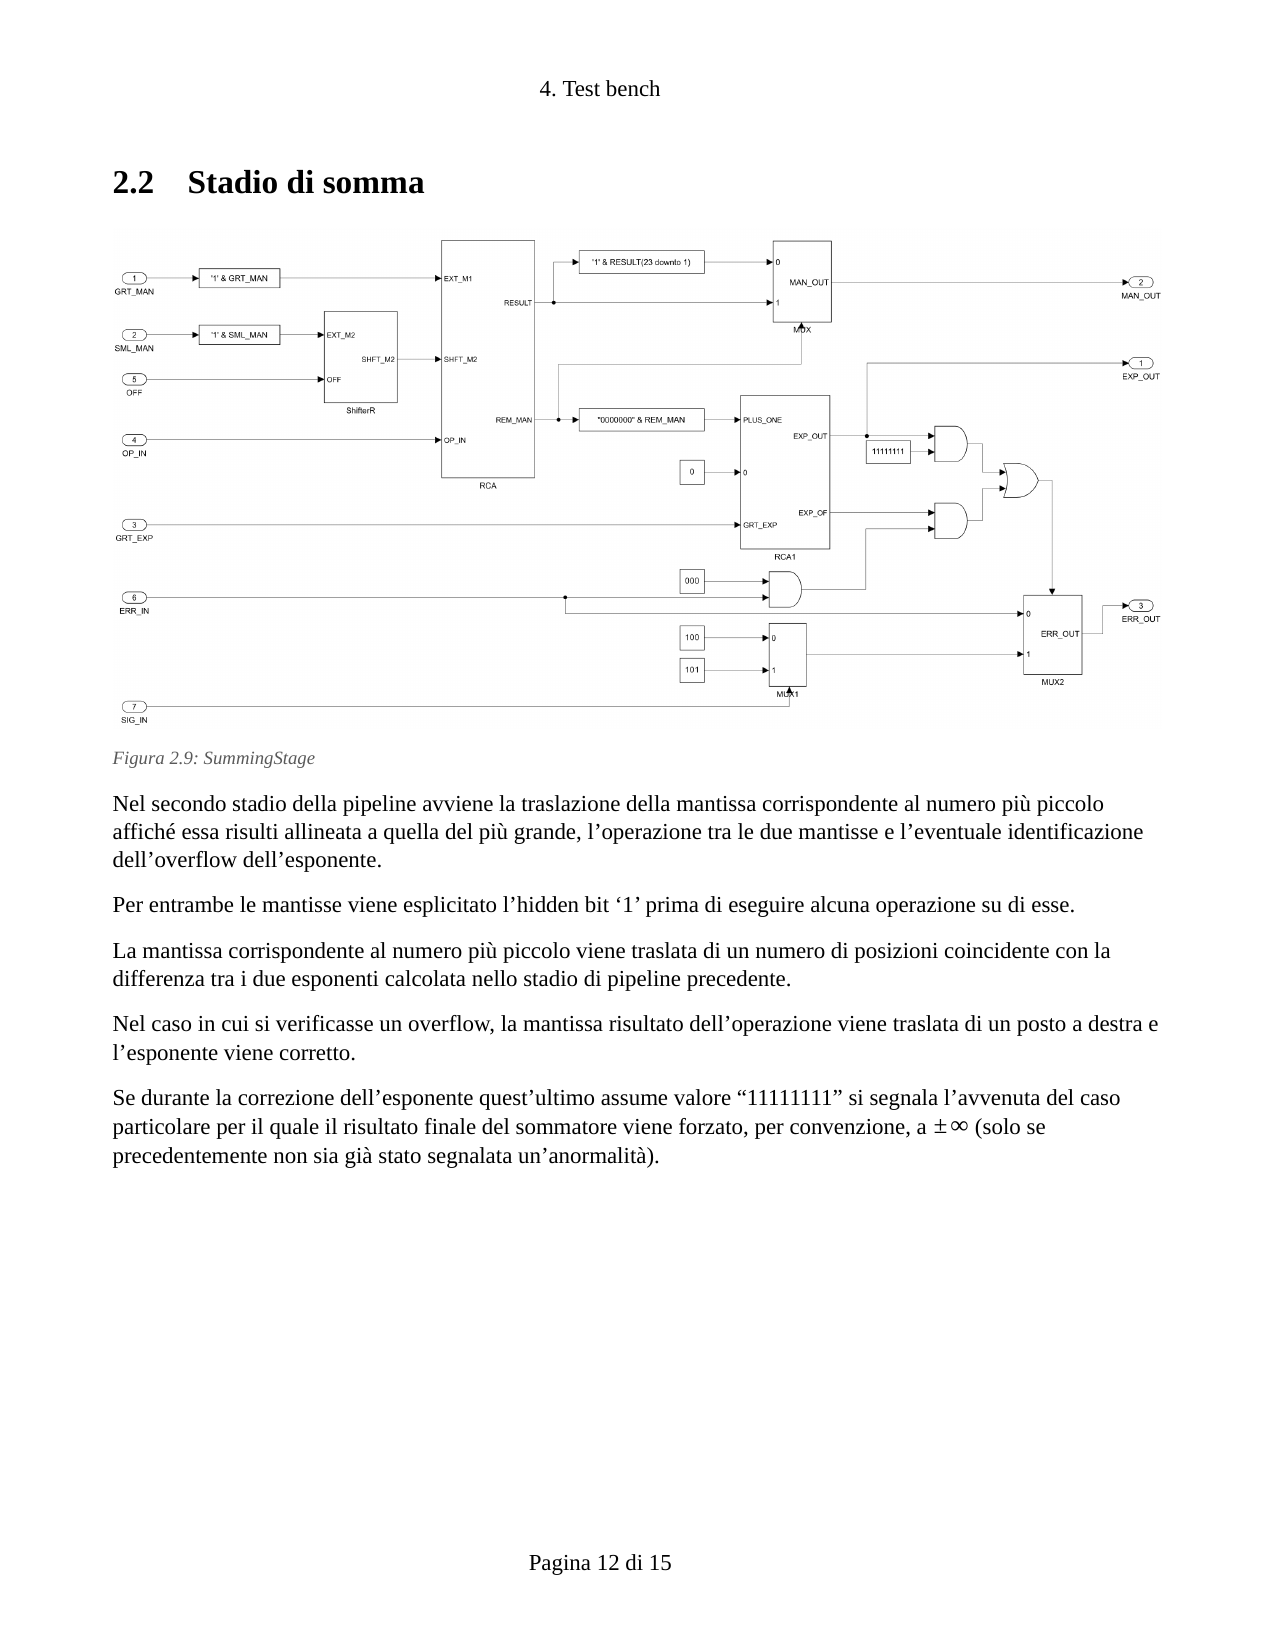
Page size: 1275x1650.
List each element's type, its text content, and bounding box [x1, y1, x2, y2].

text Nel caso in cui si verificasse un overflow, la mantissa risultato dell’operazione viene traslata di un posto a destra e l’esponente viene corretto. [112, 1010, 1162, 1065]
picture [112, 228, 1163, 729]
text Se durante la correzione dell’esponente quest’ultimo assume valore “11111111” si segnala l’avvenuta del caso particolare per il quale il risultato finale del sommatore viene forzato, per convenzione, a (solo se precedentemente non sia già stato segnalata un’anormalità). [112, 1084, 1162, 1168]
subtitle Stadio di somma [112, 162, 1162, 201]
text Per entrambe le mantisse viene esplicitato l’hidden bit ‘1’ prima di eseguire alcuna operazione su di esse. [112, 892, 1162, 918]
text La mantissa corrispondente al numero più piccolo viene traslata di un numero di posizioni coincidente con la differenza tra i due esponenti calcolata nello stadio di pipeline precedente. [112, 937, 1162, 991]
text Nel secondo stadio della pipeline avviene la traslazione della mantissa corrispondente al numero più piccolo affiché essa risulti allineata a quella del più grande, l’operazione tra le due mantisse e l’eventuale identificazione dell’overflow dell’esponente. [112, 789, 1162, 873]
